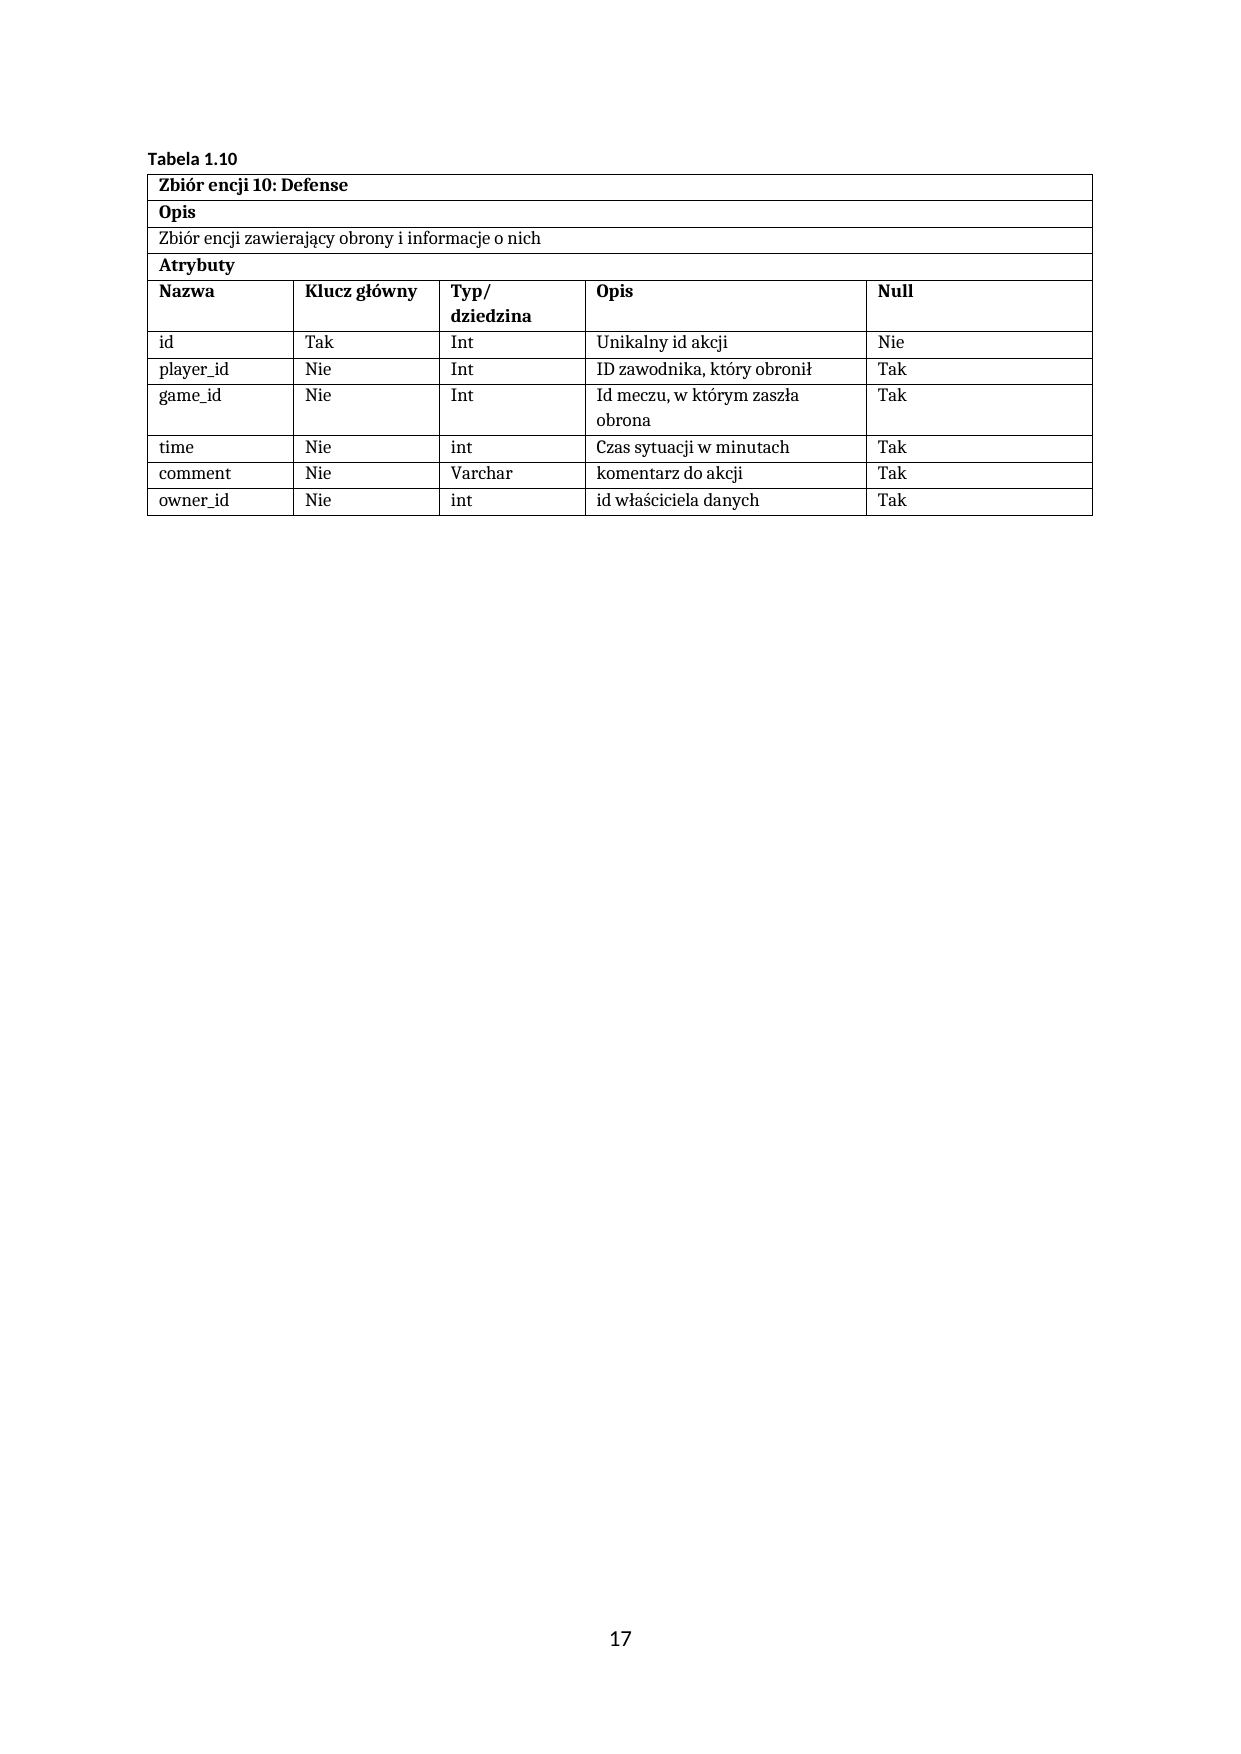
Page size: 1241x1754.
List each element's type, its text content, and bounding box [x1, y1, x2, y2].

table_cell Nie [294, 463, 439, 488]
table_cell Nazwa [148, 281, 293, 331]
table_cell Unikalny id akcji [586, 332, 866, 357]
table_cell Int [440, 359, 585, 384]
table_cell Tak [294, 332, 439, 357]
table_cell Varchar [440, 463, 585, 488]
table_cell Nie [294, 489, 439, 514]
table_cell Zbiór encji zawierający obrony i informacje o nich [148, 228, 1092, 253]
table_cell id [148, 332, 293, 357]
table_cell Nie [294, 359, 439, 384]
table_cell player_id [148, 359, 293, 384]
table_cell time [148, 436, 293, 462]
table_cell int [440, 489, 585, 514]
table_cell id właściciela danych [586, 489, 866, 514]
table_cell Opis [148, 201, 1092, 227]
table_cell Tak [867, 385, 1092, 435]
table_cell game_id [148, 385, 293, 435]
table_cell Nie [294, 436, 439, 462]
table_cell comment [148, 463, 293, 488]
table_cell Int [440, 332, 585, 357]
table_cell Int [440, 385, 585, 435]
table_cell ID zawodnika, który obronił [586, 359, 866, 384]
table_cell Tak [867, 436, 1092, 462]
table_cell Typ/ dziedzina [440, 281, 585, 331]
table_cell owner_id [148, 489, 293, 514]
table_header Zbiór encji 10: Defense [148, 175, 1092, 200]
table_cell Null [867, 281, 1092, 331]
table_cell Tak [867, 359, 1092, 384]
table_cell Nie [294, 385, 439, 435]
table_cell Tak [867, 489, 1092, 514]
text Tabela 1.10 [148, 148, 1093, 171]
table_cell Atrybuty [148, 254, 1092, 280]
table_cell Id meczu, w którym zaszła obrona [586, 385, 866, 435]
table_cell komentarz do akcji [586, 463, 866, 488]
table_cell Nie [867, 332, 1092, 357]
table_cell Czas sytuacji w minutach [586, 436, 866, 462]
table_cell int [440, 436, 585, 462]
table_cell Klucz główny [294, 281, 439, 331]
table_cell Opis [586, 281, 866, 331]
table_cell Tak [867, 463, 1092, 488]
